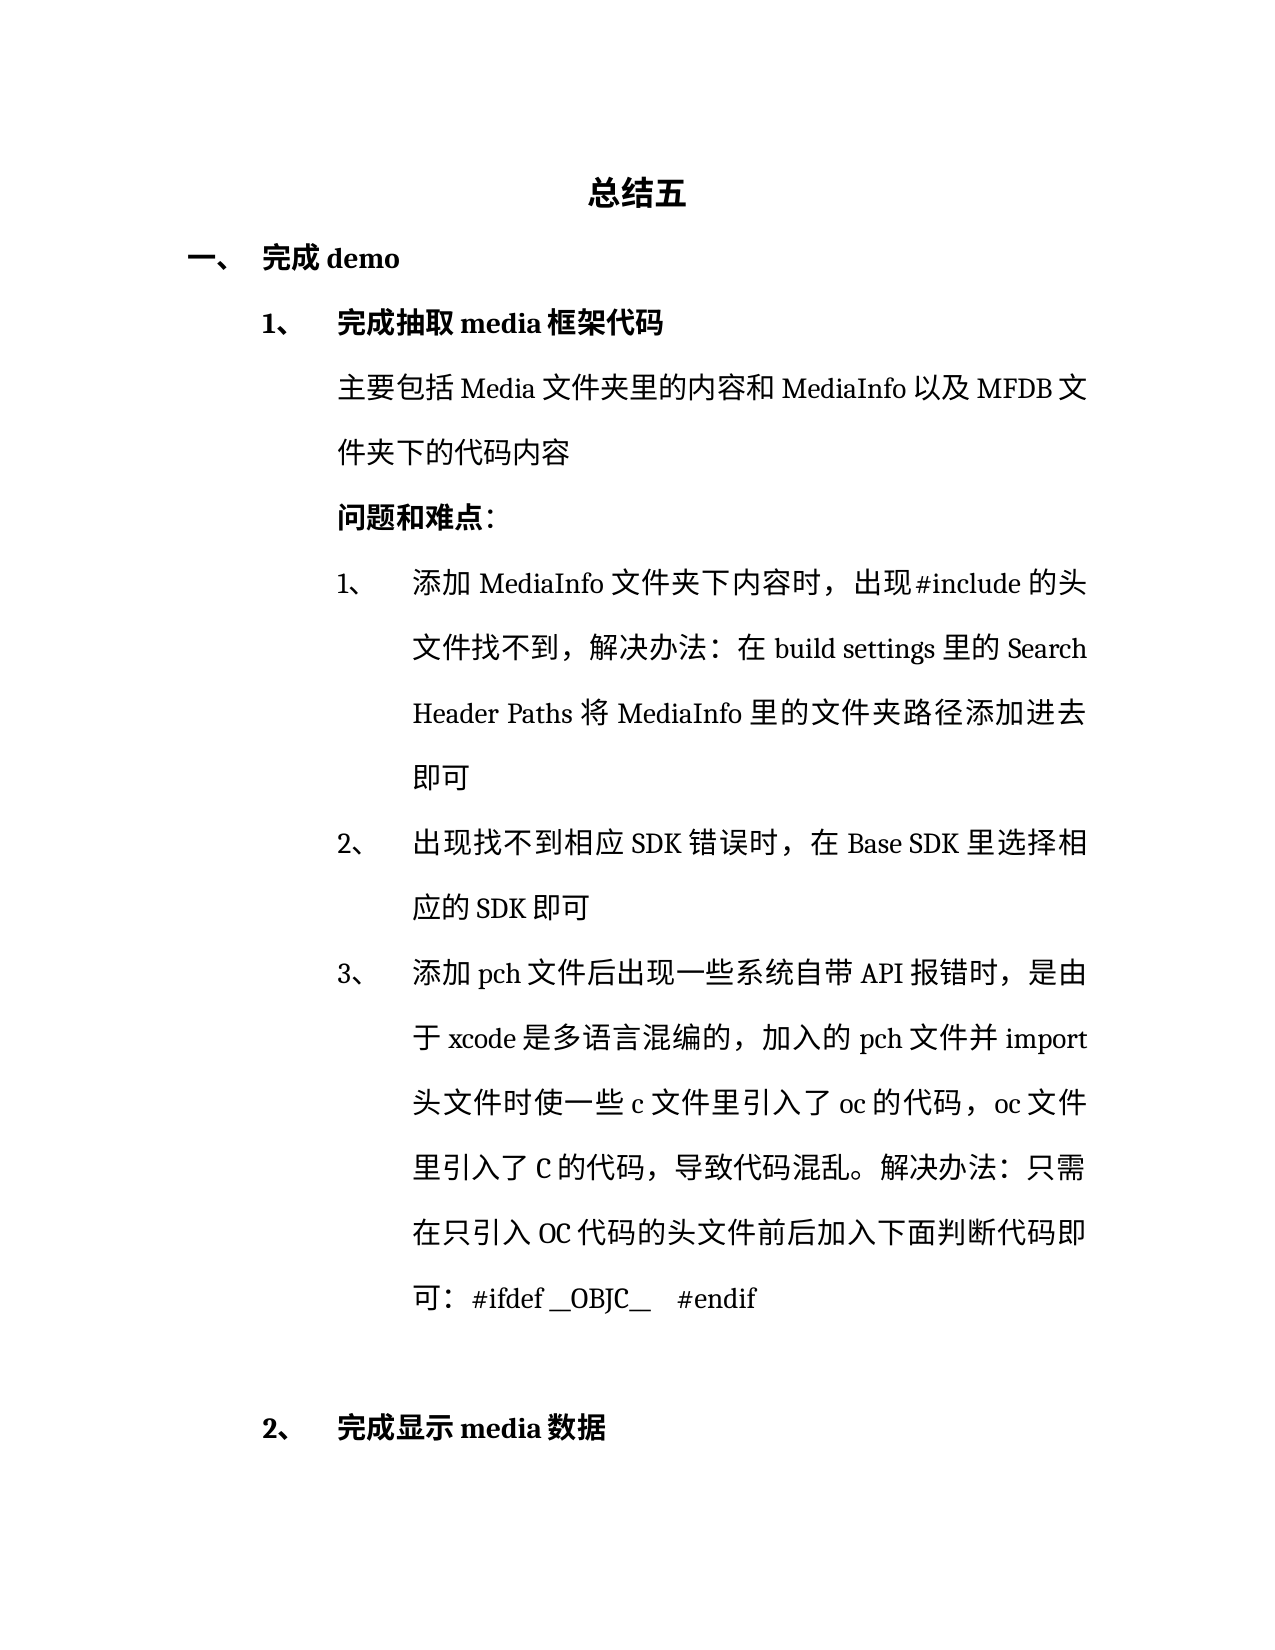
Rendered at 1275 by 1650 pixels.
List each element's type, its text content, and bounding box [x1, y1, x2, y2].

list 出现找不到相应SDK错误时，在Base SDK里选择相应的SDK即可 [337, 809, 1087, 939]
list 完成demo [187, 224, 1087, 289]
list 问题和难点： [337, 484, 1087, 549]
list 主要包括Media文件夹里的内容和MediaInfo以及MFDB文件夹下的代码内容 [337, 354, 1087, 484]
text 总结五 [187, 159, 1087, 224]
list 添加MediaInfo文件夹下内容时，出现#include的头文件找不到，解决办法：在build settings里的 Search Header Paths将MediaInfo里的文件夹路径添加进去即可 [337, 549, 1087, 809]
list 完成显示media数据 [262, 1394, 1087, 1459]
list 完成抽取media框架代码 [262, 289, 1087, 354]
list 添加pch文件后出现一些系统自带API报错时，是由于xcode是多语言混编的，加入的pch文件并import头文件时使一些c文件里引入了oc的代码，oc文件里引入了C的代码，导致代码混乱。解决办法：只需在只引入OC代码的头文件前后加入下面判断代码即可：#ifdef __OBJC__ #endif [337, 939, 1087, 1329]
